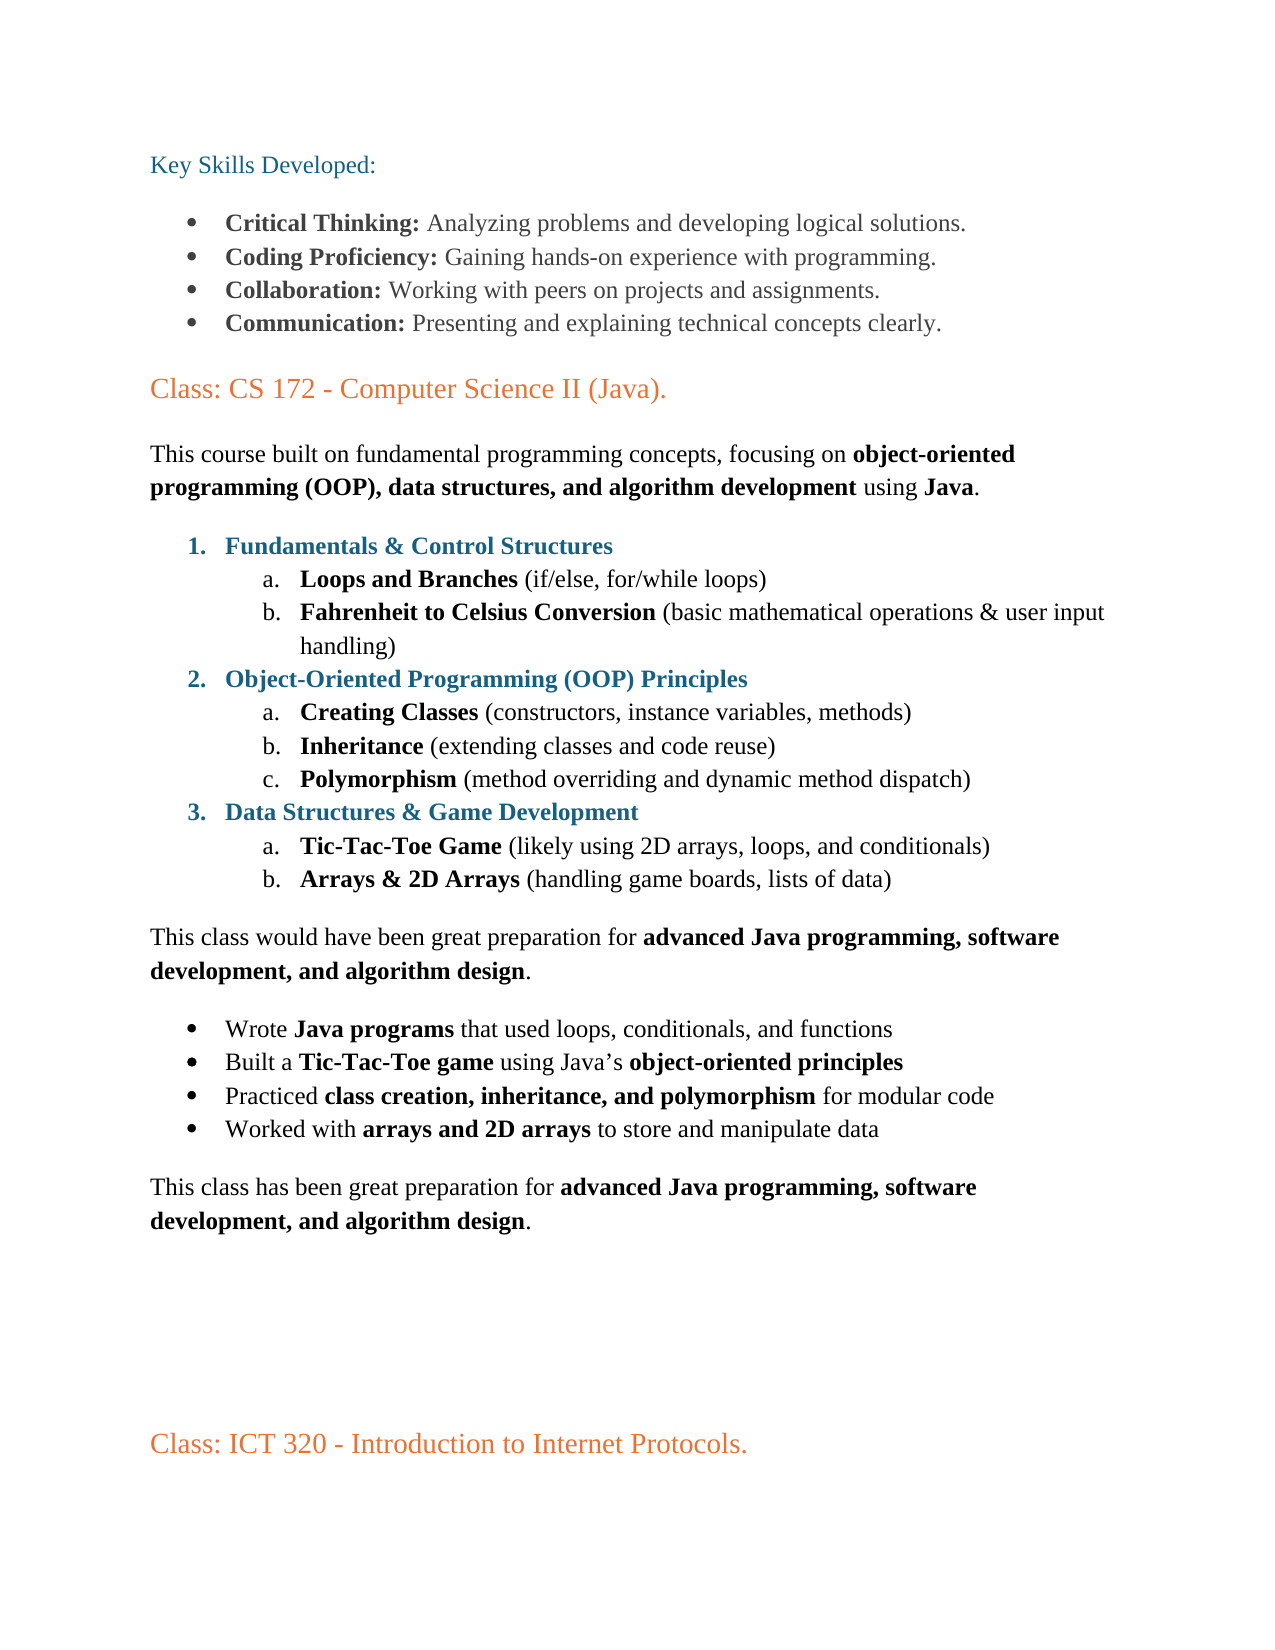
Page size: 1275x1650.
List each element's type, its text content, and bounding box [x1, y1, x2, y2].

text Class: CS 172 - Computer Science II (Java). [150, 371, 1125, 404]
list Arrays & 2D Arrays (handling game boards, lists of data) [262, 864, 1125, 893]
list Data Structures & Game Development [187, 797, 1125, 826]
list Communication: Presenting and explaining technical concepts clearly. [187, 308, 1125, 337]
list Critical Thinking: Analyzing problems and developing logical solutions. [187, 208, 1125, 237]
subtitle Key Skills Developed: [150, 150, 1125, 179]
list Tic-Tac-Toe Game (likely using 2D arrays, loops, and conditionals) [262, 831, 1125, 859]
text This class would have been great preparation for advanced Java programming, software development, and algorithm design. [150, 922, 1125, 984]
text This course built on fundamental programming concepts, focusing on object-oriented programming (OOP), data structures, and algorithm development using Java. [150, 439, 1125, 501]
list Wrote Java programs that used loops, conditionals, and functions [187, 1014, 1125, 1043]
list Collaboration: Working with peers on projects and assignments. [187, 275, 1125, 304]
text Class: ICT 320 - Introduction to Internet Protocols. [150, 1427, 1125, 1460]
list Inheritance (extending classes and code reuse) [262, 731, 1125, 759]
list Loops and Branches (if/else, for/while loops) [262, 564, 1125, 593]
list Practiced class creation, inheritance, and polymorphism for modular code [187, 1081, 1125, 1109]
list Worked with arrays and 2D arrays to store and manipulate data [187, 1114, 1125, 1143]
list Coding Proficiency: Gaining hands-on experience with programming. [187, 242, 1125, 270]
list Polymorphism (method overriding and dynamic method dispatch) [262, 764, 1125, 793]
list Object-Oriented Programming (OOP) Principles [187, 664, 1125, 693]
list Creating Classes (constructors, instance variables, methods) [262, 697, 1125, 726]
list Fahrenheit to Celsius Conversion (basic mathematical operations & user input handling) [262, 597, 1125, 659]
list Fundamentals & Control Structures [187, 531, 1125, 559]
text This class has been great preparation for advanced Java programming, software development, and algorithm design. [150, 1172, 1125, 1234]
list Built a Tic-Tac-Toe game using Java’s object-oriented principles [187, 1047, 1125, 1076]
